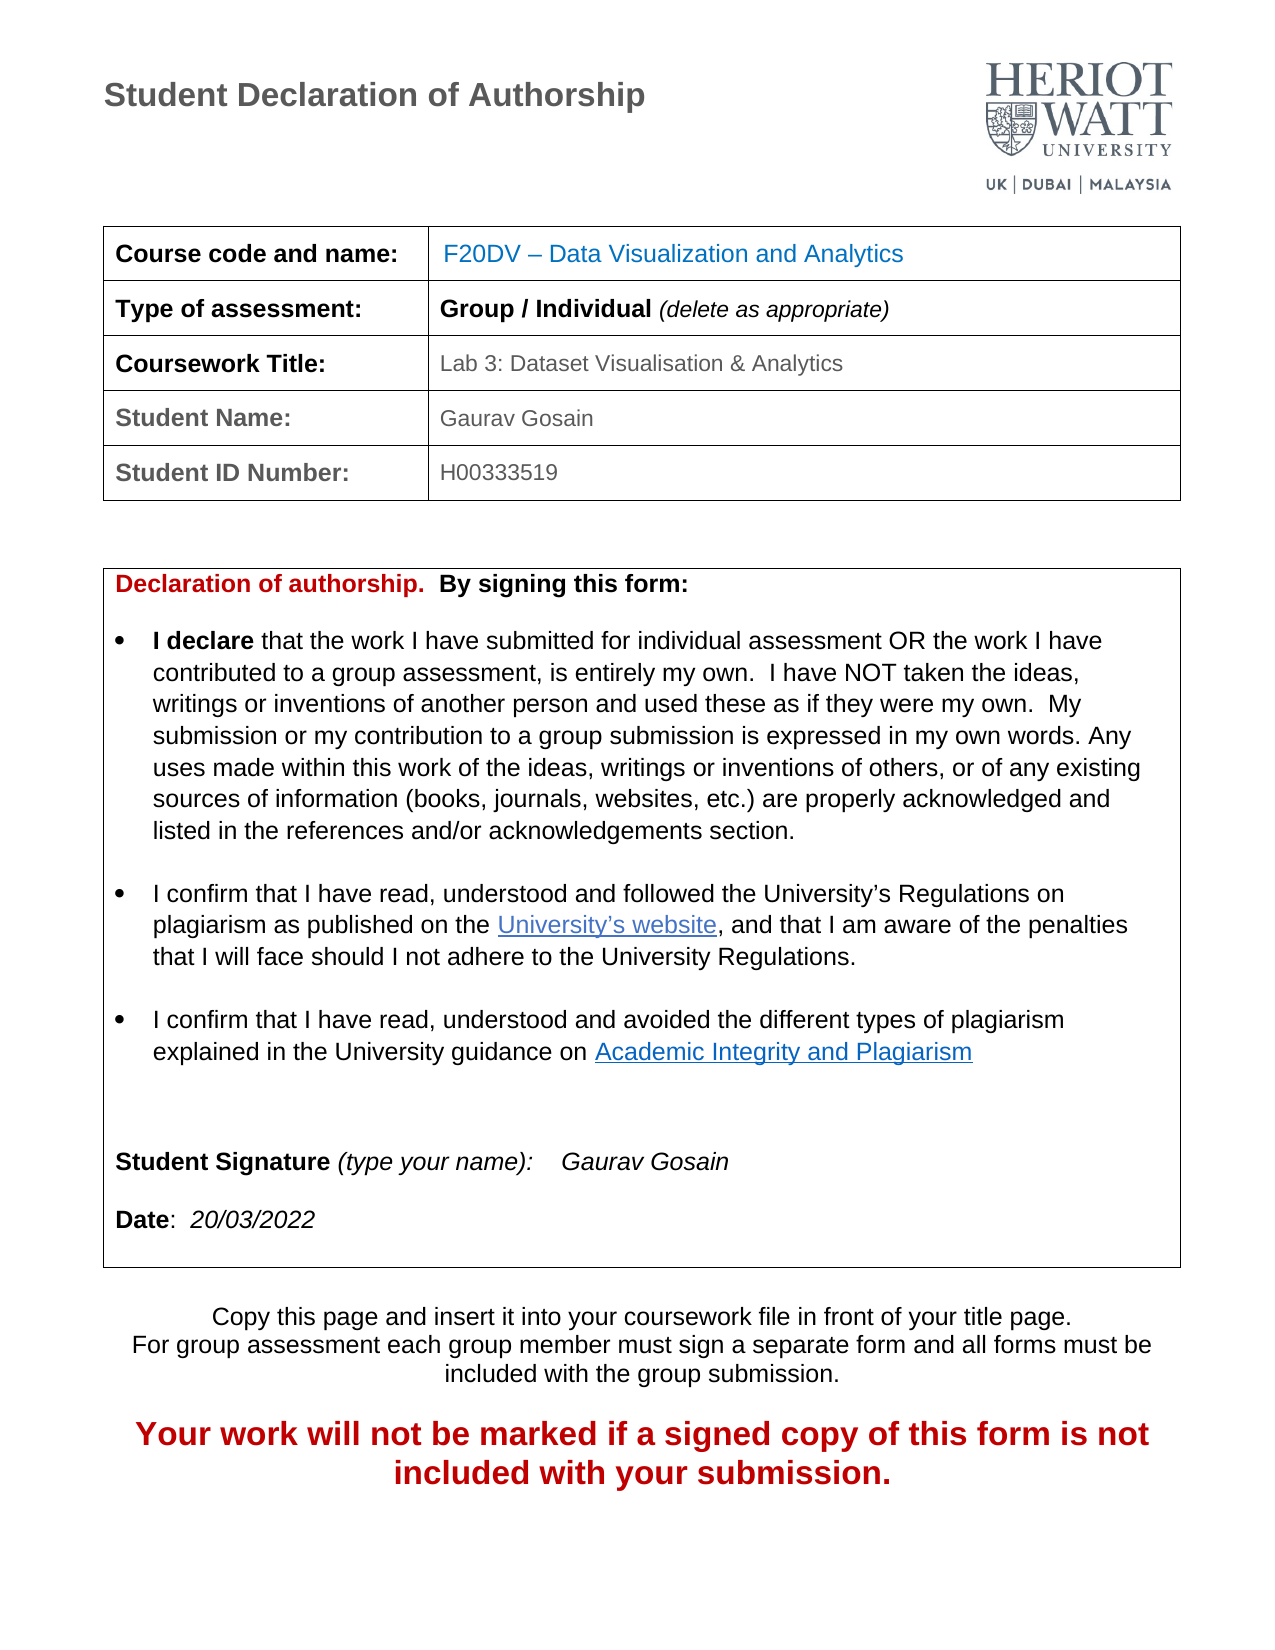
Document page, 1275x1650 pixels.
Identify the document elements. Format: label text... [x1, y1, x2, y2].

text Copy this page and insert it into your coursework file in front of your title page. [103, 1302, 1181, 1331]
table_header F20DV – Data Visualization and Analytics [429, 227, 1180, 280]
table_cell Student Name: [104, 391, 428, 445]
table_header Course code and name: [104, 227, 428, 280]
table_cell H00333519 [429, 446, 1180, 499]
table_cell Student ID Number: [104, 446, 428, 499]
picture [986, 62, 1173, 194]
table_header Declaration of authorship. By signing this form: I declare that the work I have submitted for individual assessment OR the work I have contributed to a group assessment, is entirely my own. I have NOT taken the ideas, writings or inventions of another person and used these as if they were my own. My submission or my contribution to a group submission is expressed in my own words. Any uses made within this work of the ideas, writings or inventions of others, or of any existing sources of information (books, journals, websites, etc.) are properly acknowledged and listed in the references and/or acknowledgements section. I confirm that I have read, understood and followed the University’s Regulations on plagiarism as published on the University’s website, and that I am aware of the penalties that I will face should I not adhere to the University Regulations. I confirm that I have read, understood and avoided the different types of plagiarism explained in the University guidance on Academic Integrity and Plagiarism Student Signature (type your name): Date: [104, 569, 1180, 1267]
table_cell Group / Individual (delete as appropriate) [429, 281, 1180, 335]
table_cell Gaurav Gosain [429, 391, 1180, 445]
table_cell Lab 3: Dataset Visualisation & Analytics [429, 336, 1180, 390]
table_cell Type of assessment: [104, 281, 428, 335]
text For group assessment each group member must sign a separate form and all forms must be included with the group submission. [103, 1331, 1181, 1388]
text Your work will not be marked if a signed copy of this form is not included with your submission. [103, 1414, 1181, 1491]
table_cell Coursework Title: [104, 336, 428, 390]
